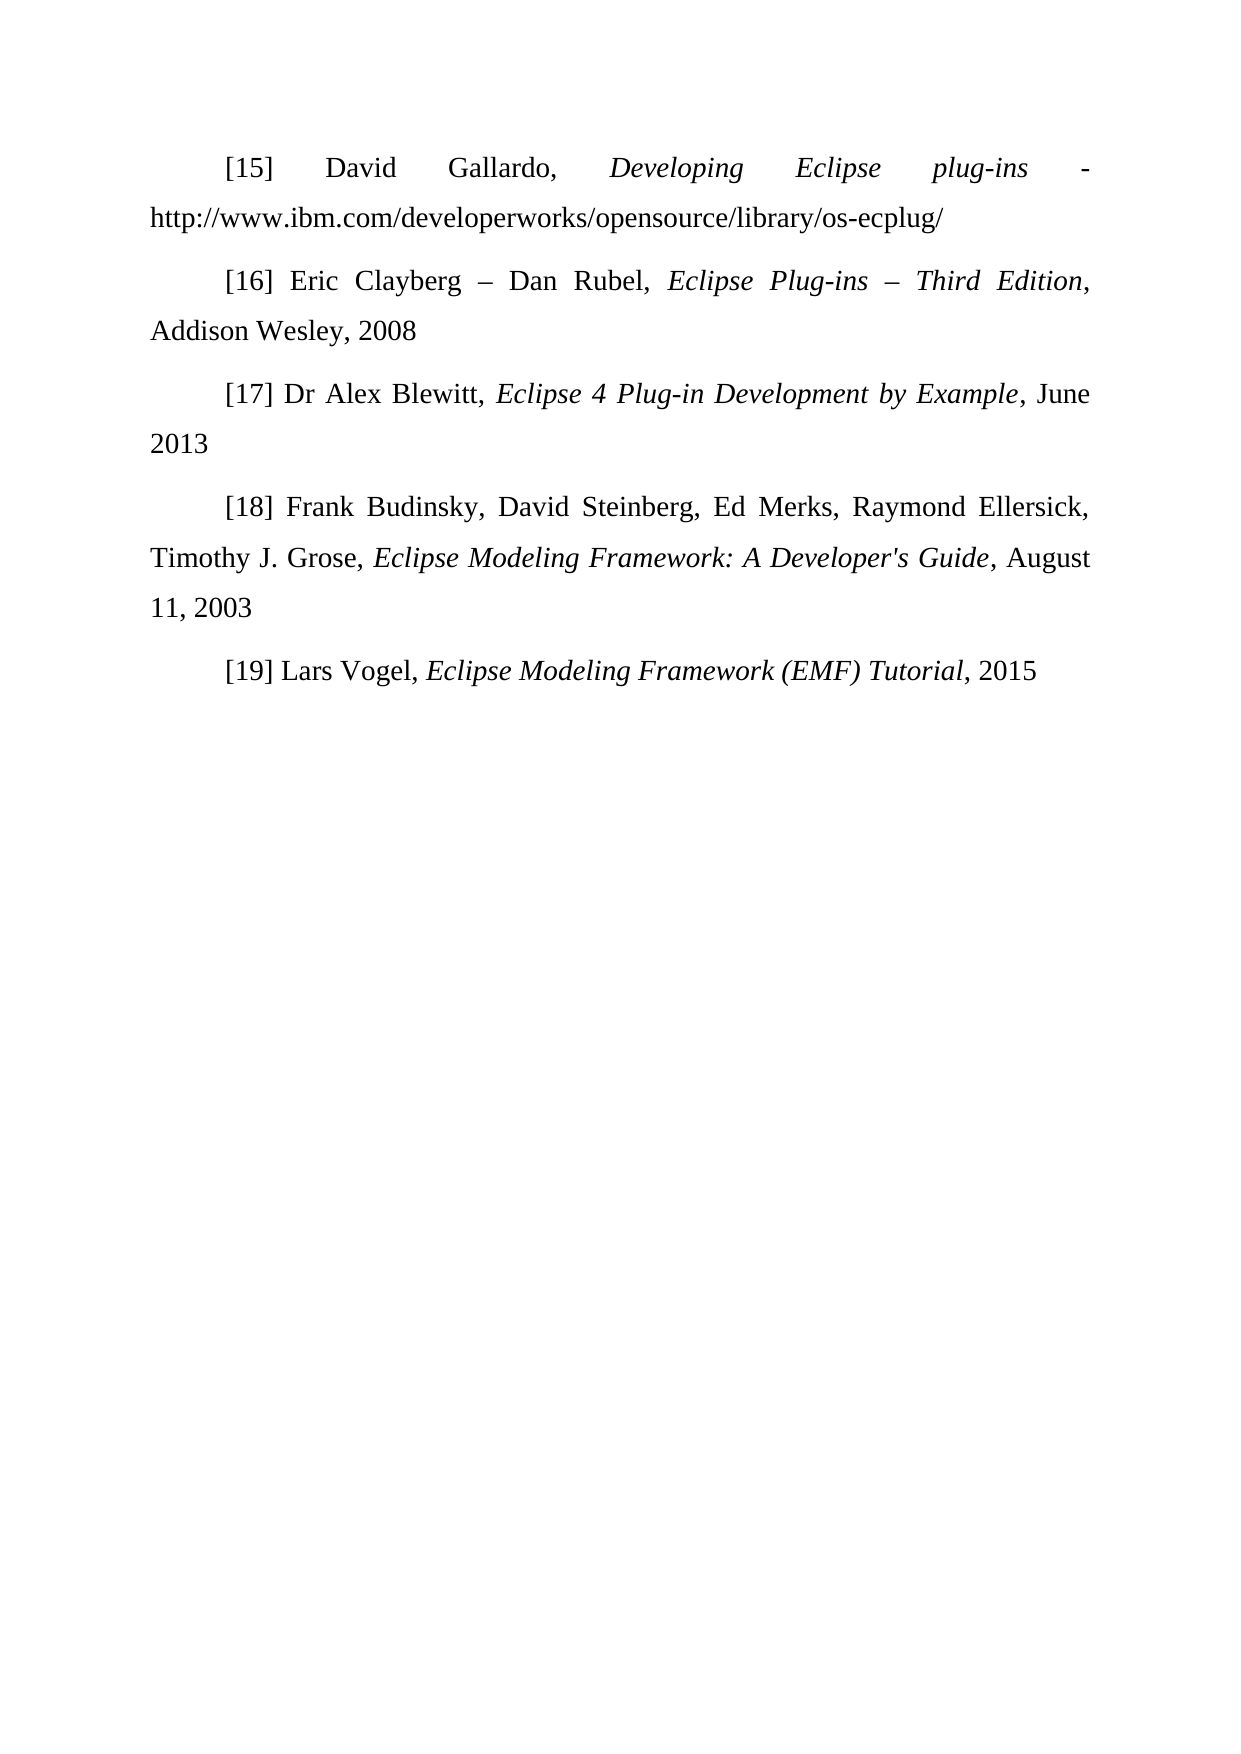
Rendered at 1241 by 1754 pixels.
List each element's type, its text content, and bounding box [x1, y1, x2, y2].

text [19] Lars Vogel, Eclipse Modeling Framework (EMF) Tutorial, 2015 [150, 653, 1090, 686]
text [15] David Gallardo, Developing Eclipse plug-ins - http://www.ibm.com/developerworks/opensource/library/os-ecplug/ [150, 150, 1090, 234]
text [16] Eric Clayberg – Dan Rubel, Eclipse Plug-ins – Third Edition, Addison Wesley, 2008 [150, 263, 1090, 347]
text [18] Frank Budinsky, David Steinberg, Ed Merks, Raymond Ellersick, Timothy J. Grose, Eclipse Modeling Framework: A Developer's Guide, August 11, 2003 [150, 489, 1090, 623]
text [17] Dr Alex Blewitt, Eclipse 4 Plug-in Development by Example, June 2013 [150, 376, 1090, 460]
